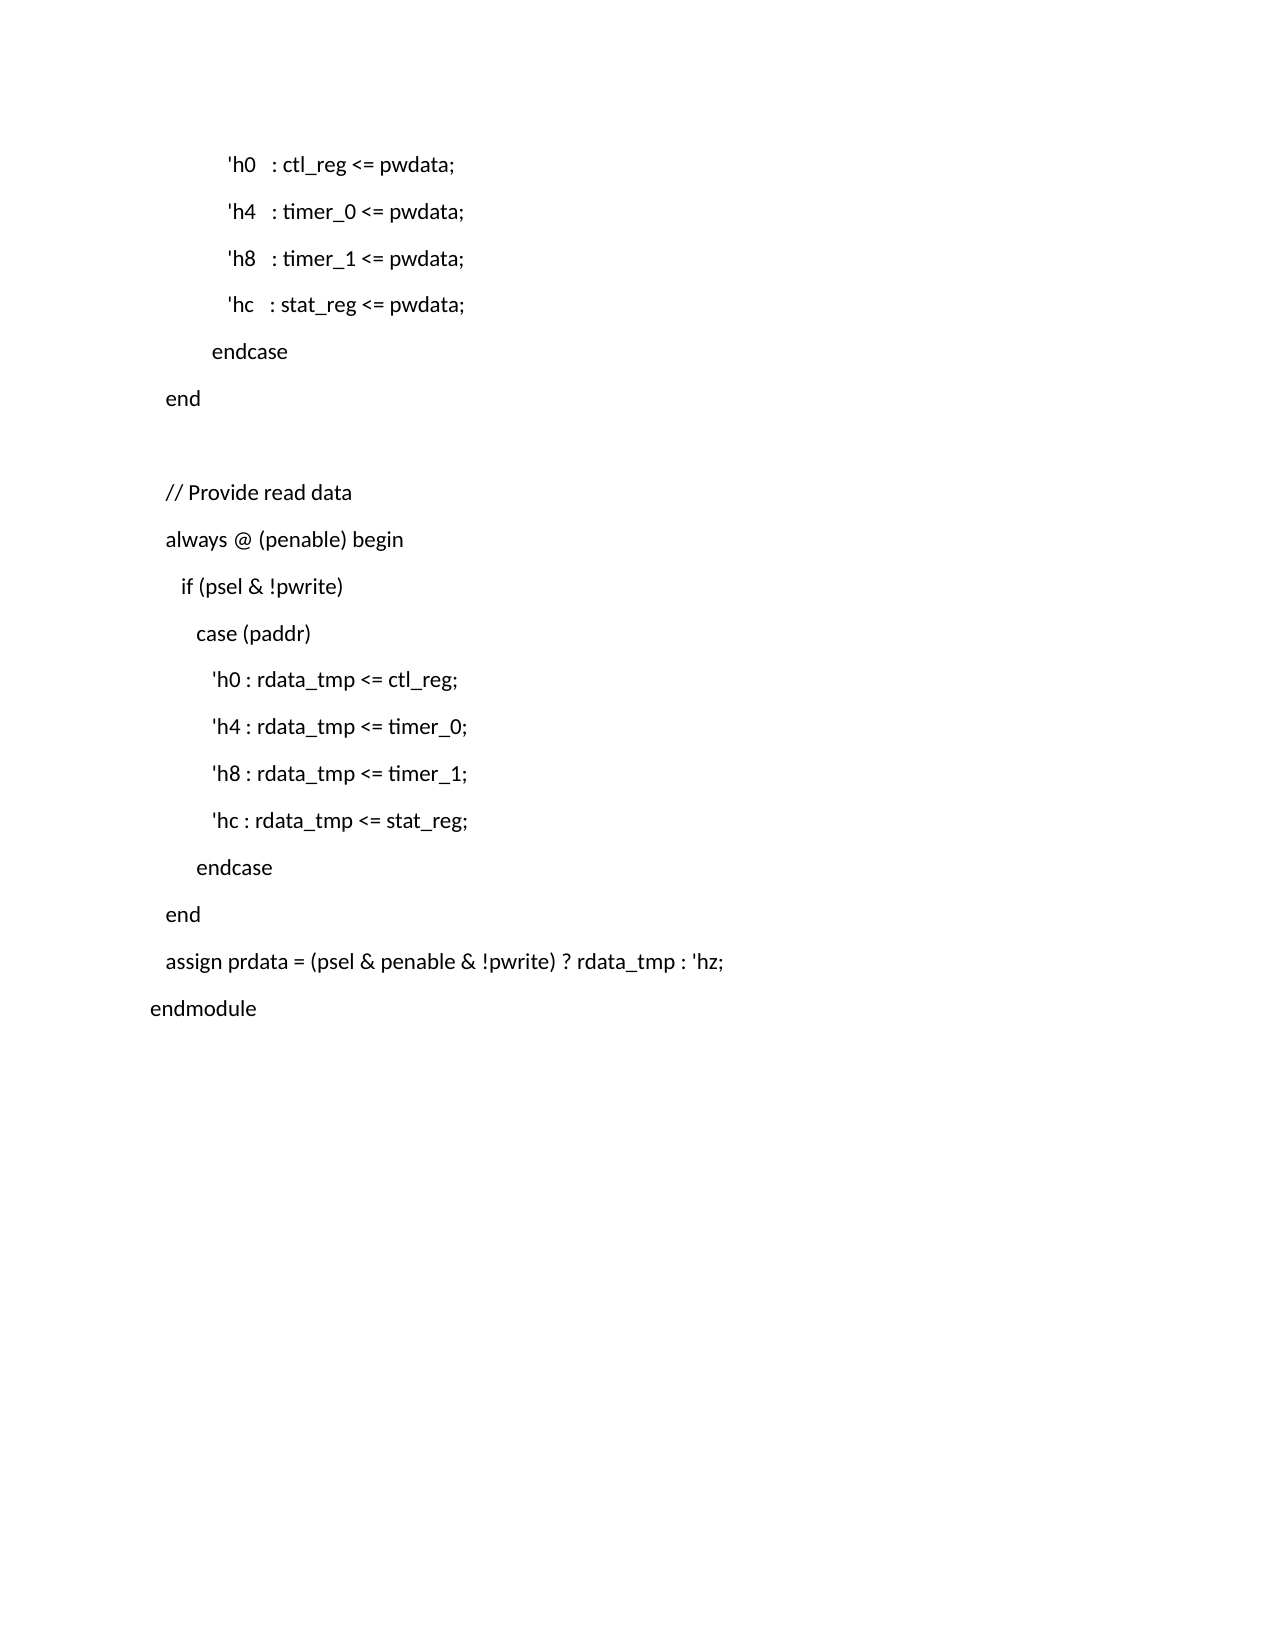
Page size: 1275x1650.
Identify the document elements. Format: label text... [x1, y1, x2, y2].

text case (paddr) [150, 619, 1125, 647]
text always @ (penable) begin [150, 525, 1125, 553]
text 'h0 : ctl_reg <= pwdata; [150, 150, 1125, 178]
text 'hc : stat_reg <= pwdata; [150, 291, 1125, 319]
text 'h8 : timer_1 <= pwdata; [150, 244, 1125, 272]
text 'hc : rdata_tmp <= stat_reg; [150, 806, 1125, 834]
text if (psel & !pwrite) [150, 572, 1125, 600]
text endcase [150, 853, 1125, 881]
text 'h0 : rdata_tmp <= ctl_reg; [150, 666, 1125, 694]
text endcase [150, 337, 1125, 366]
text 'h4 : rdata_tmp <= timer_0; [150, 712, 1125, 741]
text 'h8 : rdata_tmp <= timer_1; [150, 759, 1125, 787]
text 'h4 : timer_0 <= pwdata; [150, 197, 1125, 225]
text end [150, 384, 1125, 412]
text assign prdata = (psel & penable & !pwrite) ? rdata_tmp : 'hz; [150, 947, 1125, 975]
text // Provide read data [150, 478, 1125, 506]
text endmodule [150, 994, 1125, 1022]
text end [150, 900, 1125, 928]
